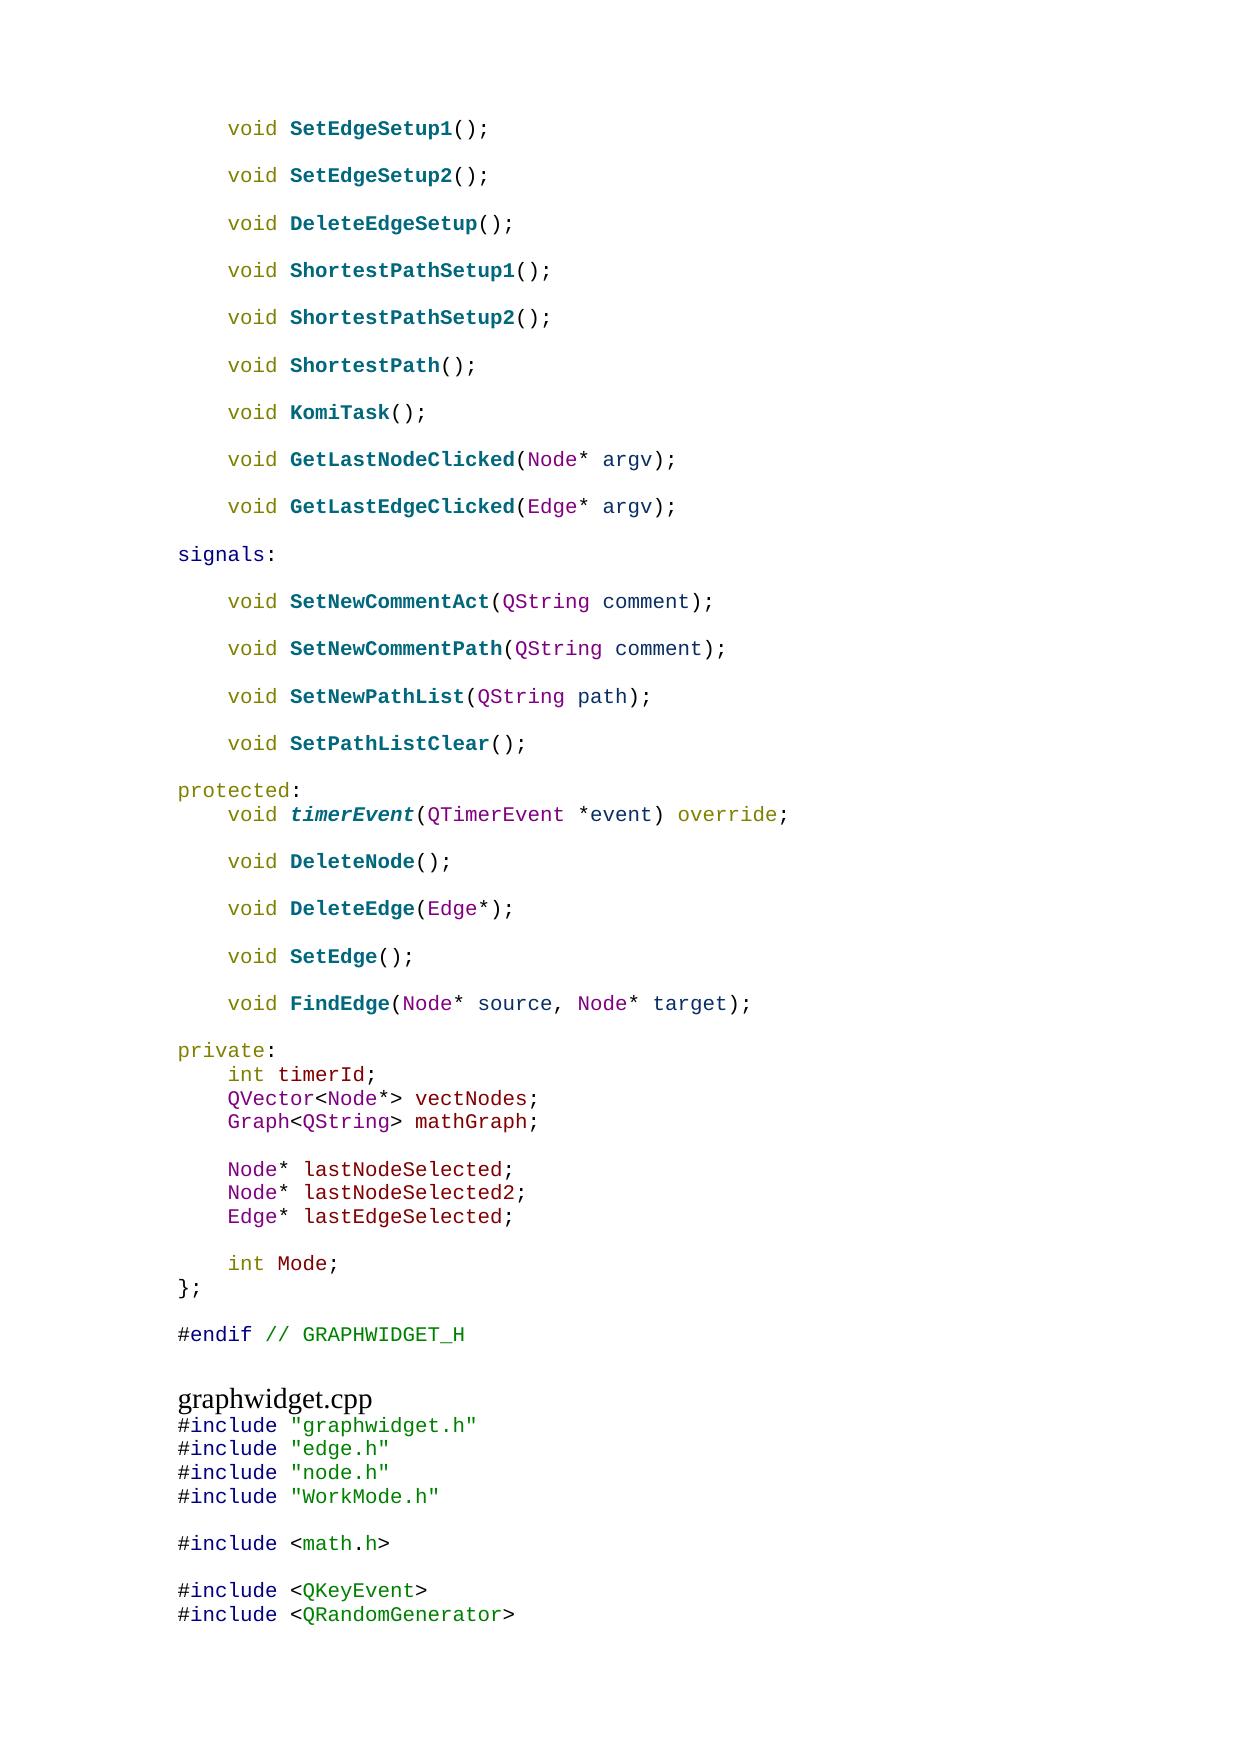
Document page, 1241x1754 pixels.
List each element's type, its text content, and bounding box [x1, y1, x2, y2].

text void SetEdgeSetup1(); [177, 118, 1152, 142]
text protected: [177, 780, 1152, 804]
text void timerEvent(QTimerEvent *event) override; [177, 804, 1152, 827]
text int Mode; [177, 1253, 1152, 1277]
text void SetNewCommentPath(QString comment); [177, 638, 1152, 662]
text signals: [177, 544, 1152, 567]
text void SetEdgeSetup2(); [177, 165, 1152, 189]
text void ShortestPath(); [177, 354, 1152, 378]
text void SetPathListClear(); [177, 733, 1152, 757]
text void KomiTask(); [177, 402, 1152, 426]
text void DeleteEdgeSetup(); [177, 213, 1152, 236]
text }; [177, 1277, 1152, 1300]
text void ShortestPathSetup1(); [177, 260, 1152, 284]
text graphwidget.cpp [177, 1381, 1152, 1415]
text void ShortestPathSetup2(); [177, 307, 1152, 331]
text #include <math.h> [177, 1533, 1152, 1557]
text void SetNewCommentAct(QString comment); [177, 591, 1152, 615]
text void DeleteEdge(Edge*); [177, 898, 1152, 922]
text #endif // GRAPHWIDGET_H [177, 1324, 1152, 1348]
text #include "edge.h" [177, 1438, 1152, 1462]
text private: [177, 1040, 1152, 1064]
text QVector<Node*> vectNodes; [177, 1088, 1152, 1111]
text void SetNewPathList(QString path); [177, 686, 1152, 709]
text void GetLastEdgeClicked(Edge* argv); [177, 496, 1152, 520]
text Graph<QString> mathGraph; [177, 1111, 1152, 1135]
text void SetEdge(); [177, 946, 1152, 969]
text #include "node.h" [177, 1462, 1152, 1486]
text Node* lastNodeSelected; [177, 1158, 1152, 1182]
text #include "WorkMode.h" [177, 1486, 1152, 1509]
text void DeleteNode(); [177, 851, 1152, 875]
text void FindEdge(Node* source, Node* target); [177, 993, 1152, 1017]
text #include <QRandomGenerator> [177, 1604, 1152, 1628]
text void GetLastNodeClicked(Node* argv); [177, 449, 1152, 473]
text Node* lastNodeSelected2; [177, 1182, 1152, 1206]
text int timerId; [177, 1064, 1152, 1088]
text Edge* lastEdgeSelected; [177, 1206, 1152, 1229]
text #include <QKeyEvent> [177, 1580, 1152, 1604]
text #include "graphwidget.h" [177, 1415, 1152, 1438]
